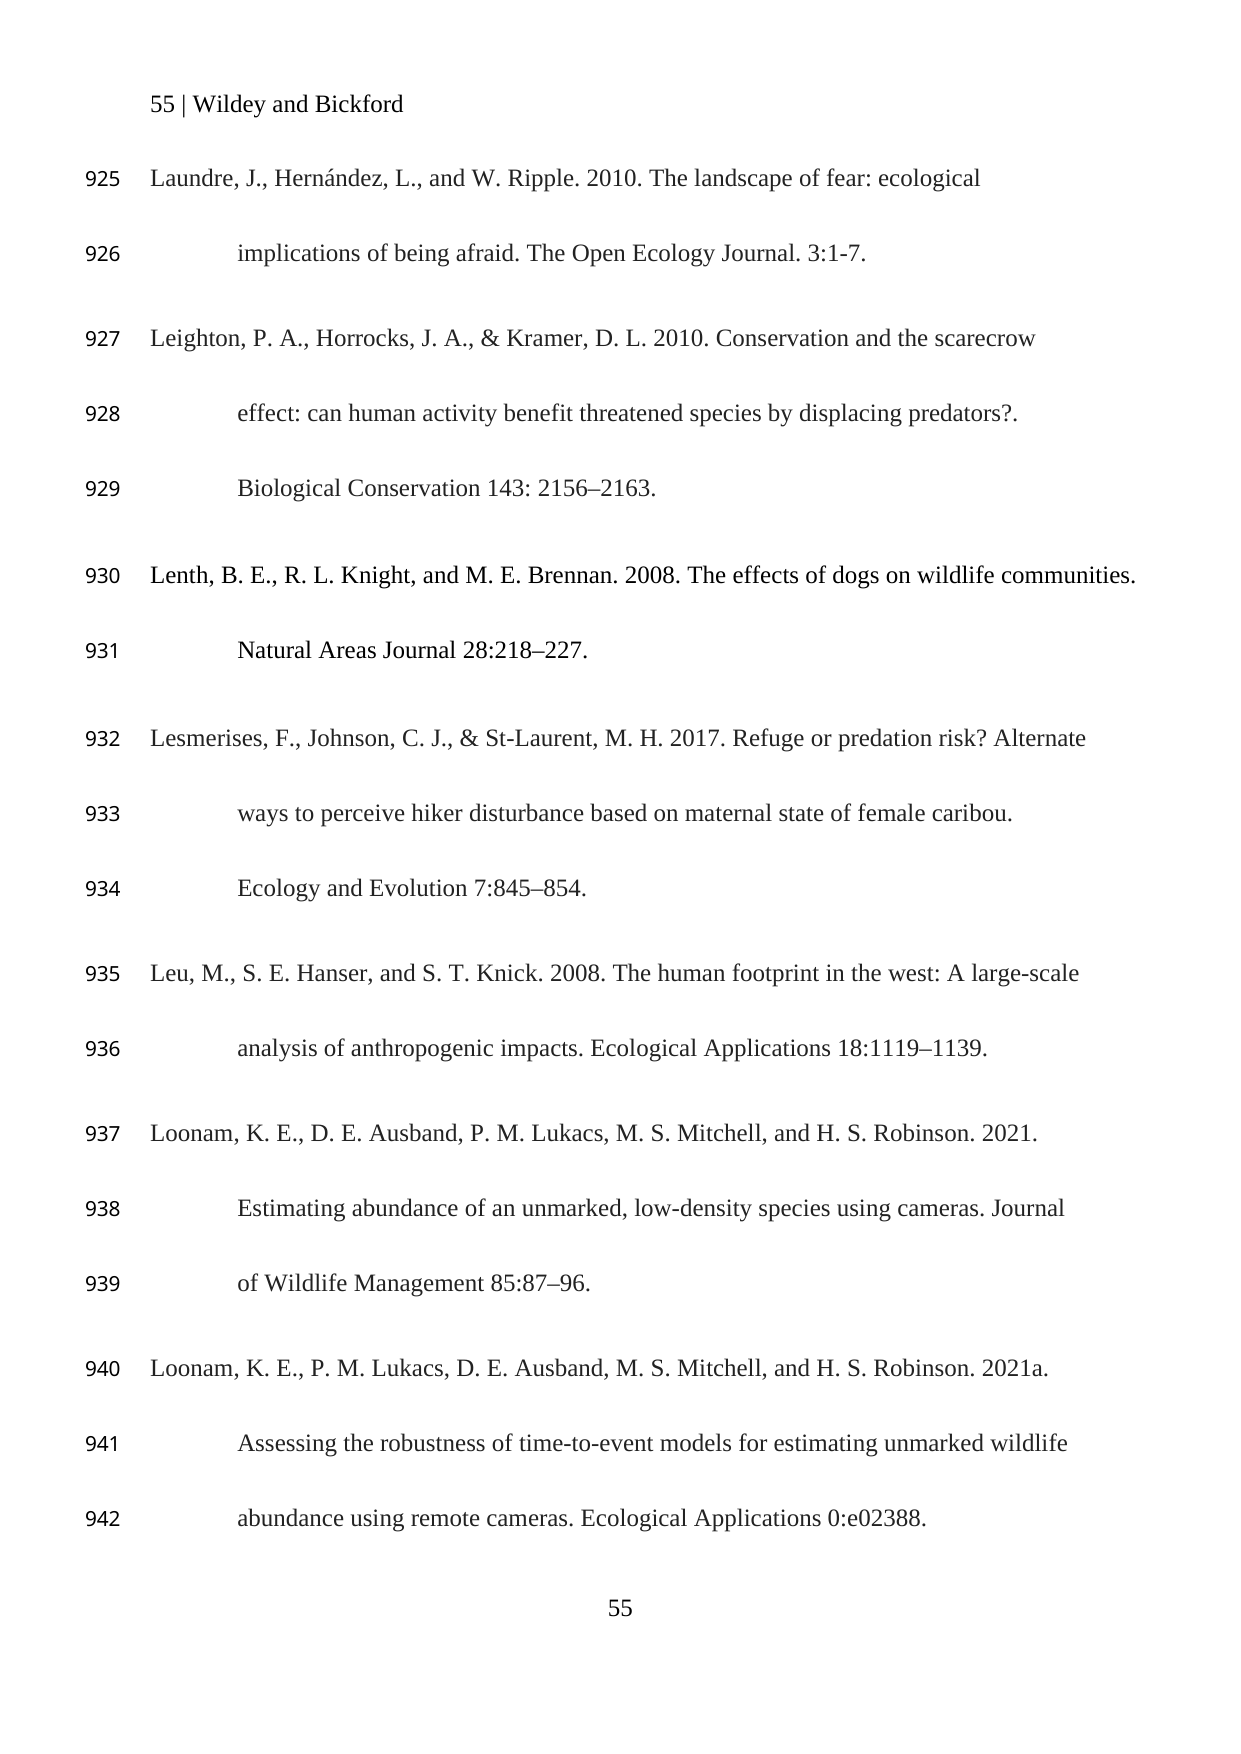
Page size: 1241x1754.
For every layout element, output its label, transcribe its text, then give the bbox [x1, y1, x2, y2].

text Laundre, J., Hernández, L., and W. Ripple. 2010. The landscape of fear: ecological implications of being afraid. The Open Ecology Journal. 3:1-7. [150, 159, 1090, 272]
text Loonam, K. E., P. M. Lukacs, D. E. Ausband, M. S. Mitchell, and H. S. Robinson. 2021a. Assessing the robustness of time-to-event models for estimating unmarked wildlife abundance using remote cameras. Ecological Applications 0:e02388. [150, 1348, 1090, 1536]
text Leighton, P. A., Horrocks, J. A., & Kramer, D. L. 2010. Conservation and the scarecrow effect: can human activity benefit threatened species by displacing predators?. Biological Conservation 143: 2156–2163. [150, 319, 1090, 507]
text Loonam, K. E., D. E. Ausband, P. M. Lukacs, M. S. Mitchell, and H. S. Robinson. 2021. Estimating abundance of an unmarked, low-density species using cameras. Journal of Wildlife Management 85:87–96. [150, 1113, 1090, 1301]
text Leu, M., S. E. Hanser, and S. T. Knick. 2008. The human footprint in the west: A large-scale analysis of anthropogenic impacts. Ecological Applications 18:1119–1139. [150, 953, 1090, 1066]
text Lesmerises, F., Johnson, C. J., & St-Laurent, M. H. 2017. Refuge or predation risk? Alternate ways to perceive hiker disturbance based on maternal state of female caribou. Ecology and Evolution 7:845–854. [150, 718, 1090, 906]
text Lenth, B. E., R. L. Knight, and M. E. Brennan. 2008. The effects of dogs on wildlife communities. Natural Areas Journal 28:218–227. [150, 556, 1146, 669]
